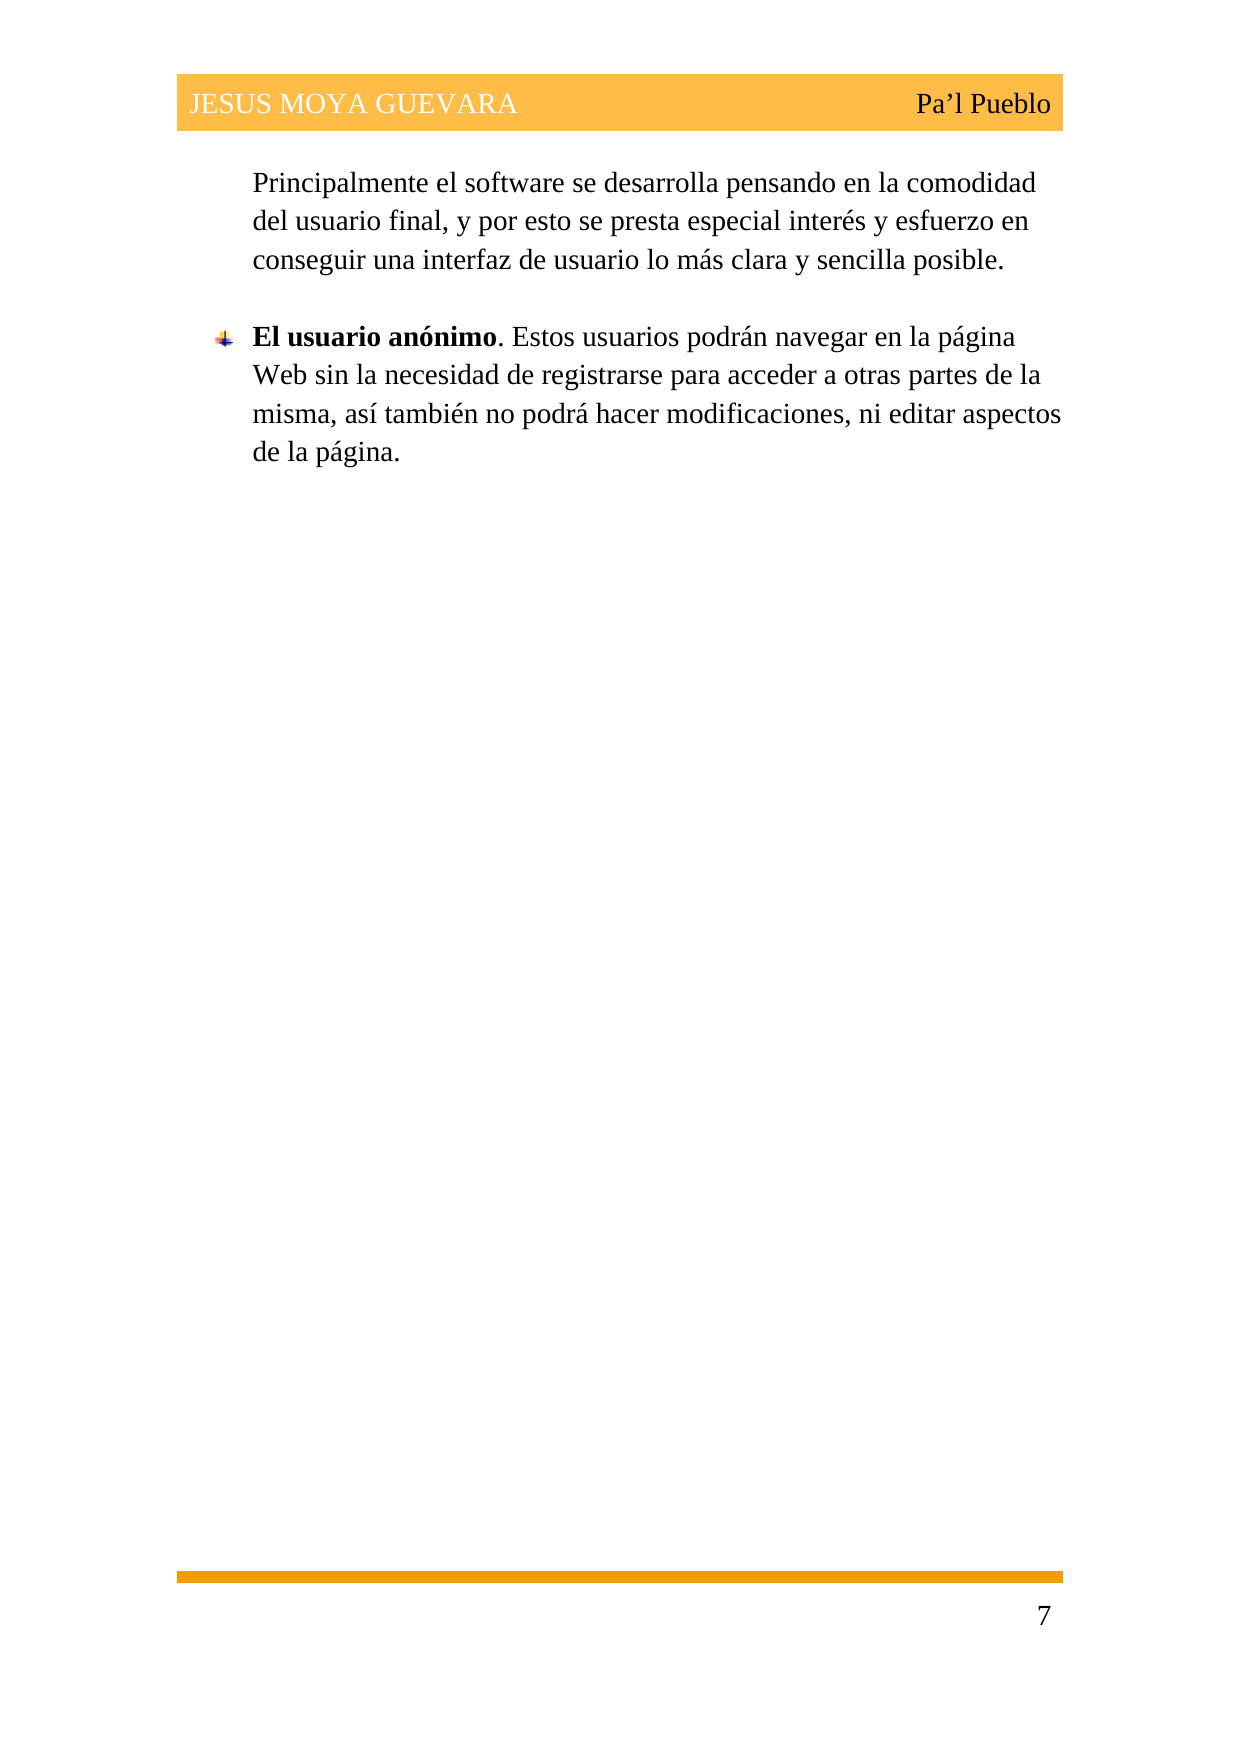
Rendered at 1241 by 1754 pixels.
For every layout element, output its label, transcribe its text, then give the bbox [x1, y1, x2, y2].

list Principalmente el software se desarrolla pensando en la comodidad del usuario final, y por esto se presta especial interés y esfuerzo en conseguir una interfaz de usuario lo más clara y sencilla posible. [252, 165, 1063, 275]
list El usuario anónimo. Estos usuarios podrán navegar en la página Web sin la necesidad de registrarse para acceder a otras partes de la misma, así también no podrá hacer modificaciones, ni editar aspectos de la página. [215, 319, 1063, 468]
picture [215, 329, 233, 347]
